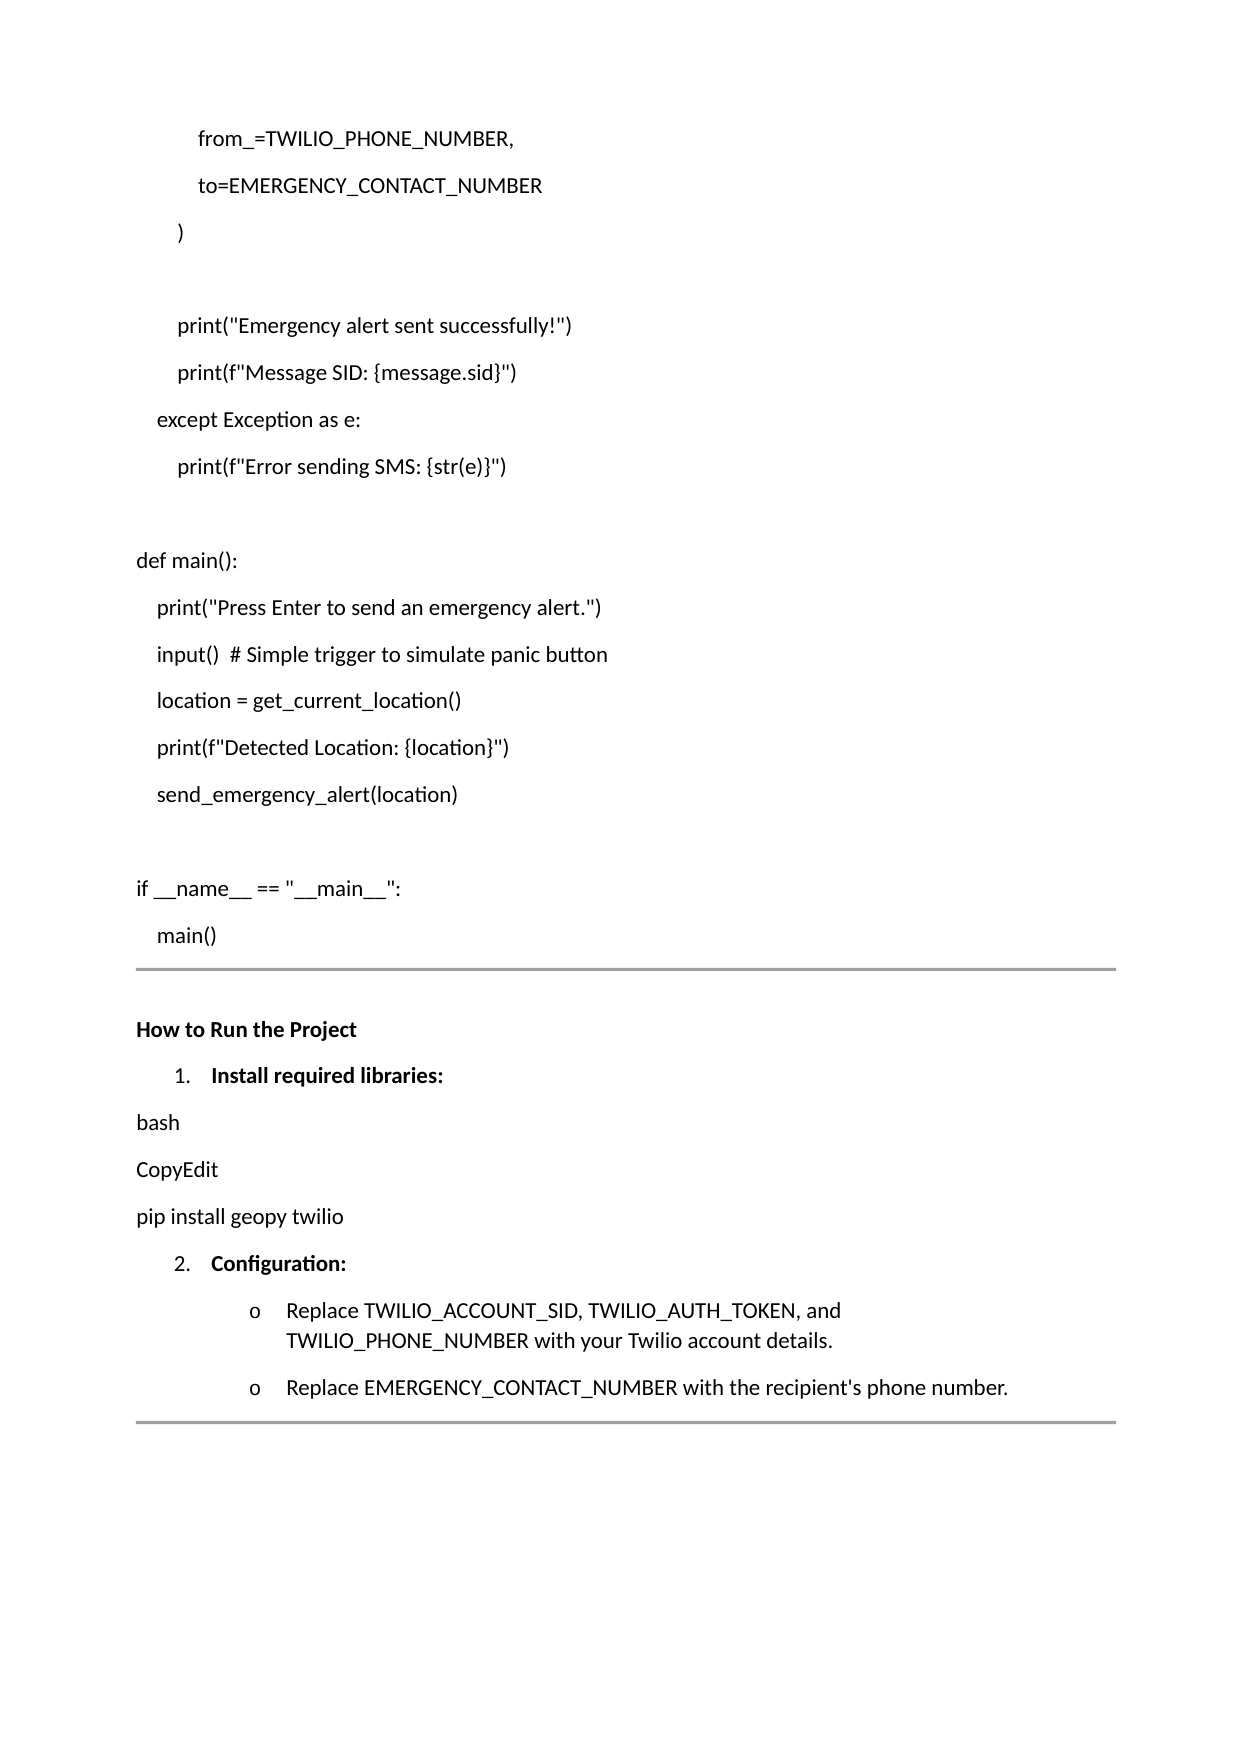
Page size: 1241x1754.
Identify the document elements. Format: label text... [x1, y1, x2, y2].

text if __name__ == "__main__": [136, 874, 1069, 902]
text from_=TWILIO_PHONE_NUMBER, [136, 124, 1069, 152]
text send_emergency_alert(location) [136, 780, 1069, 808]
text bash [136, 1108, 1069, 1136]
text def main(): [136, 546, 1069, 574]
list Replace TWILIO_ACCOUNT_SID, TWILIO_AUTH_TOKEN, and TWILIO_PHONE_NUMBER with your Twilio account details. [248, 1296, 1069, 1355]
text print(f"Error sending SMS: {str(e)}") [136, 452, 1069, 480]
text location = get_current_location() [136, 687, 1069, 714]
text CopyEdit [136, 1155, 1069, 1183]
list Install required libraries: [173, 1062, 1069, 1089]
text pip install geopy twilio [136, 1202, 1069, 1230]
list Replace EMERGENCY_CONTACT_NUMBER with the recipient's phone number. [248, 1373, 1069, 1402]
list Configuration: [173, 1249, 1069, 1277]
text print("Emergency alert sent successfully!") [136, 312, 1069, 339]
text main() [136, 921, 1069, 949]
text ) [136, 218, 1069, 246]
text input() # Simple trigger to simulate panic button [136, 640, 1069, 668]
text print(f"Detected Location: {location}") [136, 733, 1069, 761]
text to=EMERGENCY_CONTACT_NUMBER [136, 171, 1069, 199]
text print("Press Enter to send an emergency alert.") [136, 593, 1069, 621]
text print(f"Message SID: {message.sid}") [136, 358, 1069, 386]
text except Exception as e: [136, 405, 1069, 433]
text How to Run the Project [136, 1015, 1069, 1043]
